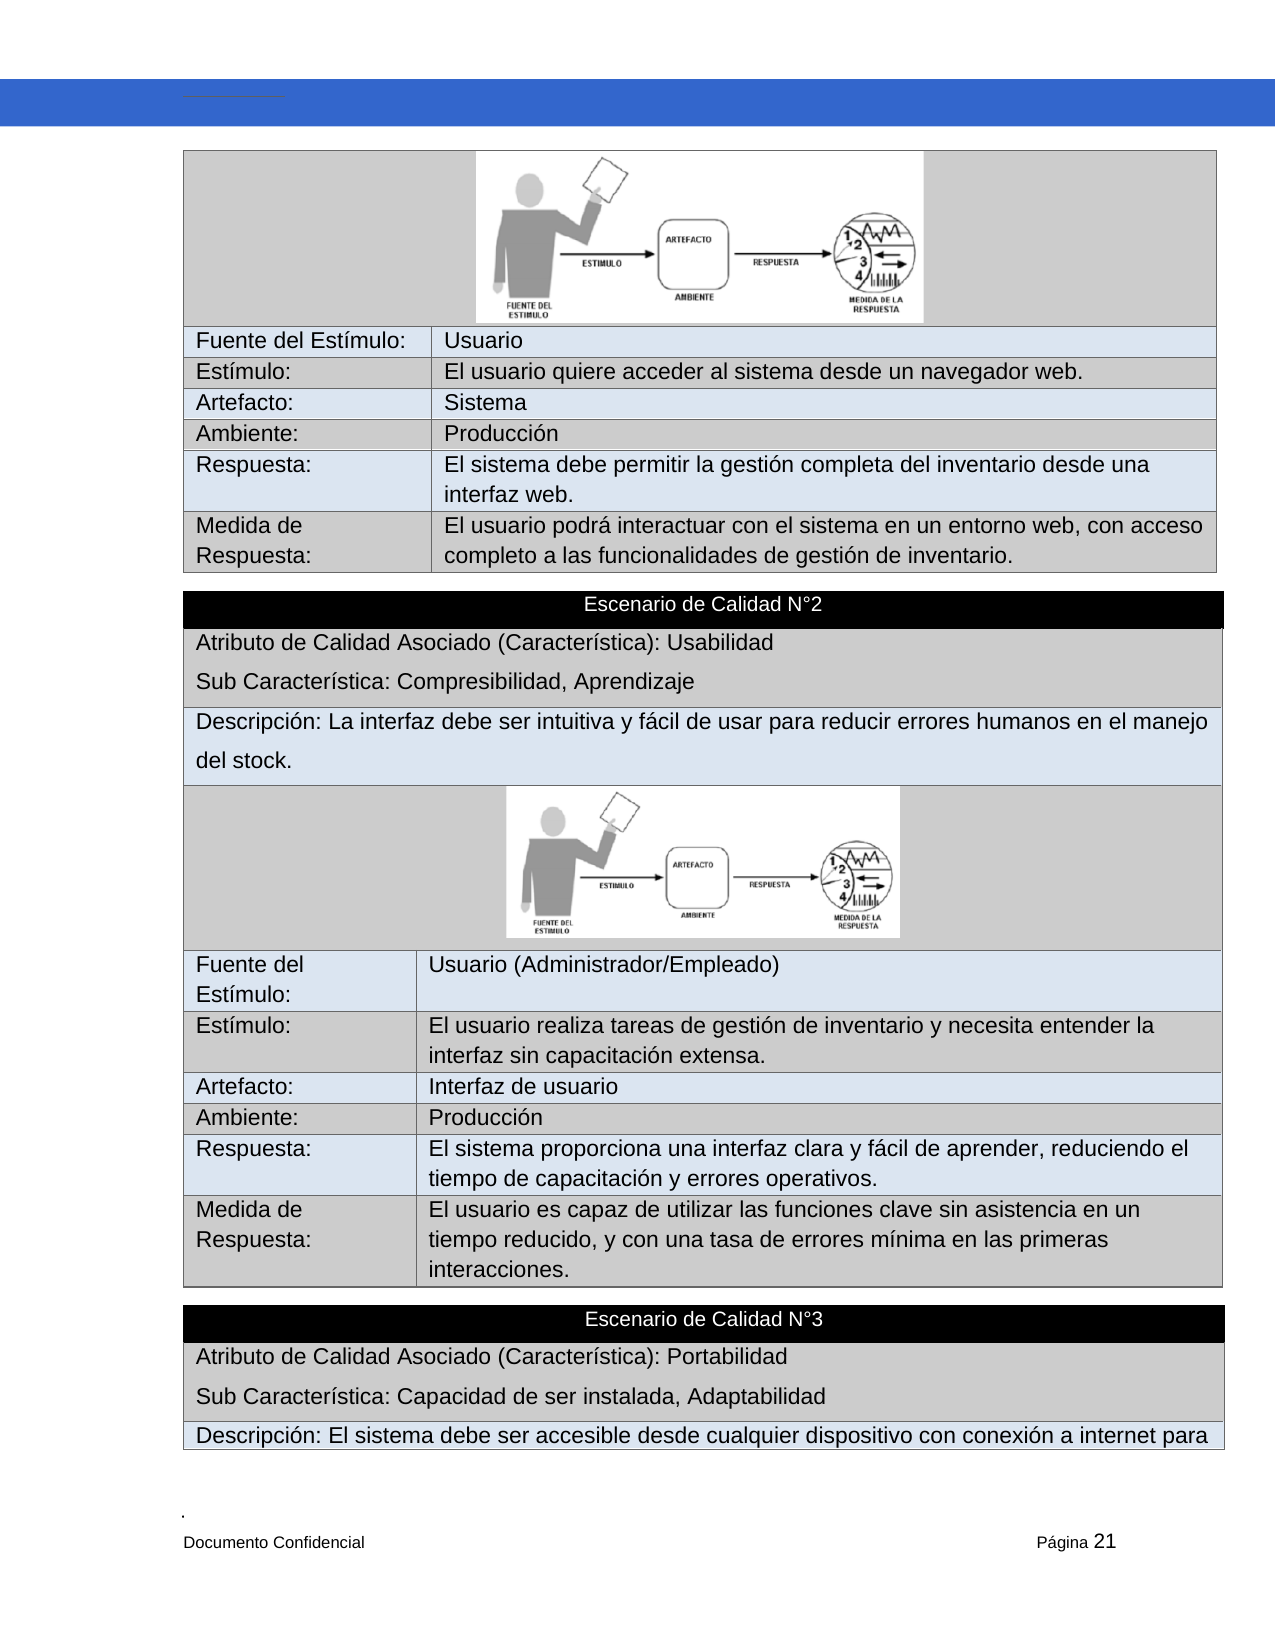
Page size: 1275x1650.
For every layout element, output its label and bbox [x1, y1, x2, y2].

picture [506, 786, 900, 938]
picture [476, 151, 924, 323]
